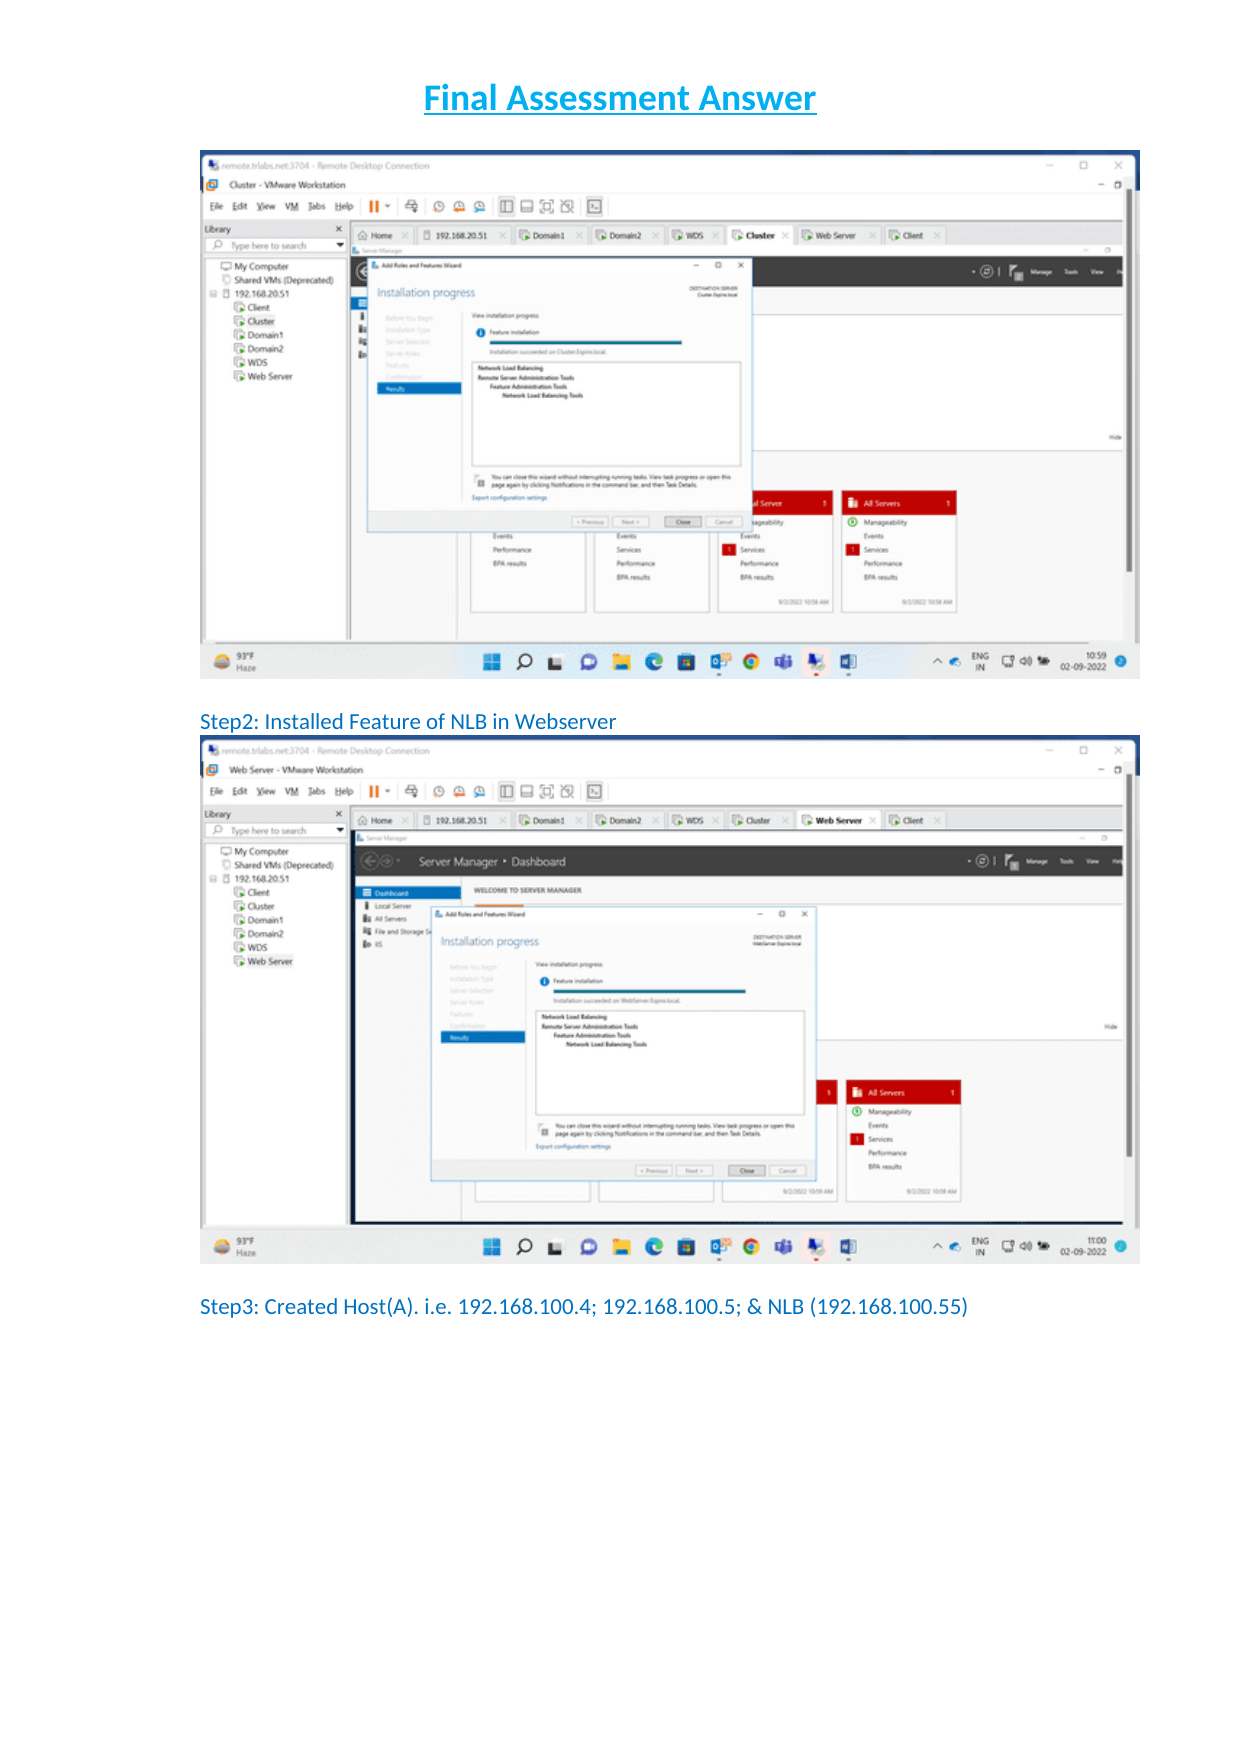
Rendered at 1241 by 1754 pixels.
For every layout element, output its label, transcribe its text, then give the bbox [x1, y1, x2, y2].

list Step3: Created Host(A). i.e. 192.168.100.4; 192.168.100.5; & NLB (192.168.100.55) [200, 1292, 1090, 1320]
picture [200, 150, 1140, 679]
picture [200, 735, 1140, 1264]
list Step2: Installed Feature of NLB in Webserver [200, 707, 1090, 735]
